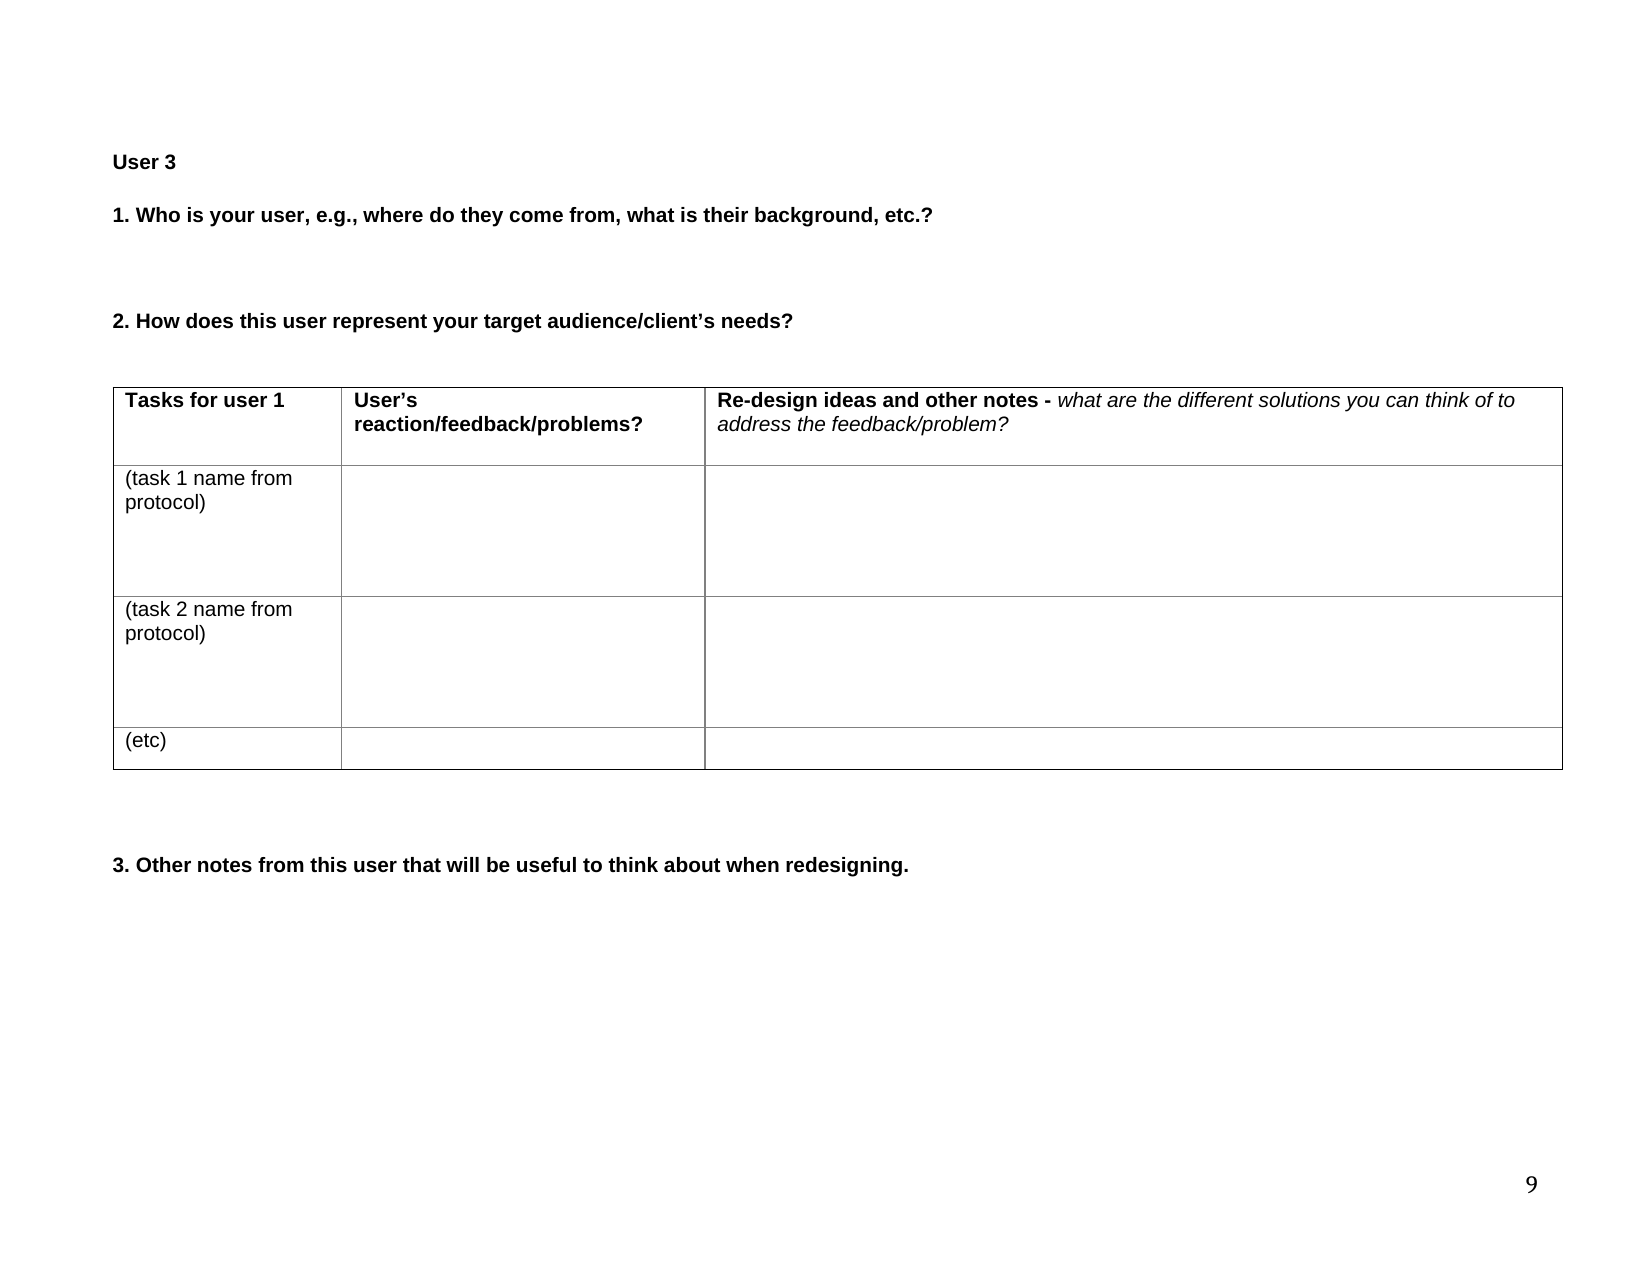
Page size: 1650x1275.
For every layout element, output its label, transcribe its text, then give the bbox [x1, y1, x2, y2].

table_cell [342, 466, 704, 596]
table_cell [342, 597, 704, 727]
table_cell [706, 728, 1562, 769]
table_cell (etc) [114, 728, 341, 769]
table_cell [706, 597, 1562, 727]
table_cell (task 2 name from protocol) [114, 597, 341, 727]
text 3. Other notes from this user that will be useful to think about when redesigning. [112, 852, 1537, 876]
table_header User’s reaction/feedback/problems? [342, 388, 704, 464]
table_cell [706, 466, 1562, 596]
table_header Re-design ideas and other notes - what are the different solutions you can think of to address the feedback/problem? [706, 388, 1562, 464]
table_cell (task 1 name from protocol) [114, 466, 341, 596]
table_header Tasks for user 1 [114, 388, 341, 464]
table_cell [342, 728, 704, 769]
text 1. Who is your user, e.g., where do they come from, what is their background, etc.? [112, 203, 1537, 227]
text User 3 [112, 150, 1537, 174]
text 2. How does this user represent your target audience/client’s needs? [112, 309, 1537, 333]
